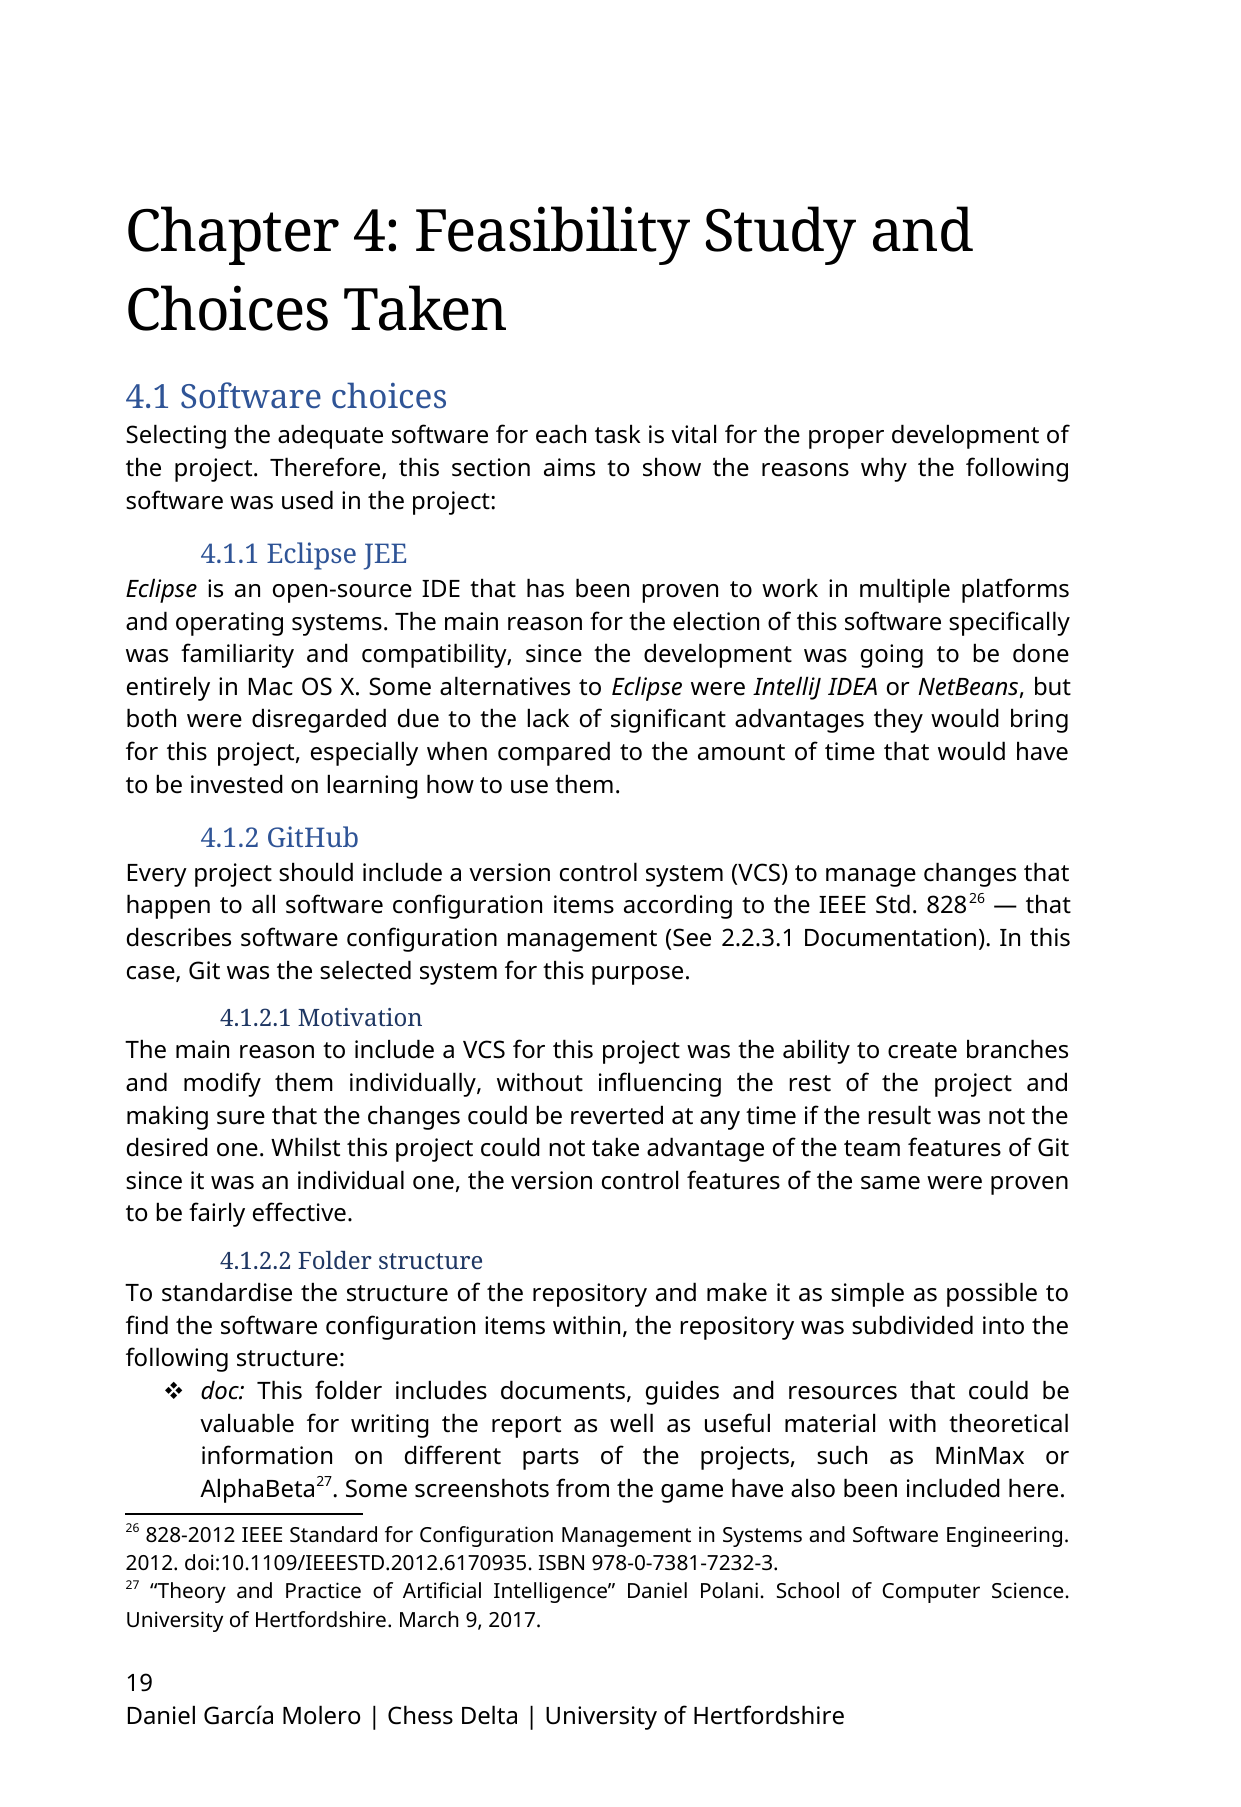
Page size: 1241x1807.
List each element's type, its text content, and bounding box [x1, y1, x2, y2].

text The main reason to include a VCS for this project was the ability to create branches and modify them individually, without influencing the rest of the project and making sure that the changes could be reverted at any time if the result was not the desired one. Whilst this project could not take advantage of the team features of Git since it was an individual one, the version control features of the same were proven to be fairly effective. [125, 1033, 1071, 1229]
subtitle 4.1.2.2 Folder structure [220, 1243, 1071, 1276]
list doc: This folder includes documents, guides and resources that could be valuable for writing the report as well as useful material with theoretical information on different parts of the projects, such as MinMax or AlphaBeta. Some screenshots from the game have also been included here. [163, 1374, 1071, 1504]
text Every project should include a version control system (VCS) to manage changes that happen to all software configuration items according to the IEEE Std. 828 — that describes software configuration management (See 2.2.3.1 Documentation). In this case, Git was the selected system for this purpose. [125, 856, 1071, 986]
subtitle 4.1.1 Eclipse JEE [200, 535, 1071, 572]
text To standardise the structure of the repository and make it as simple as possible to find the software configuration items within, the repository was subdivided into the following structure: [125, 1276, 1071, 1374]
title Chapter 4: Feasibility Study and Choices Taken [125, 189, 1071, 348]
text Eclipse is an open-source IDE that has been proven to work in multiple platforms and operating systems. The main reason for the election of this software specifically was familiarity and compatibility, since the development was going to be done entirely in Mac OS X. Some alternatives to Eclipse were IntelliJ IDEA or NetBeans, but both were disregarded due to the lack of significant advantages they would bring for this project, especially when compared to the amount of time that would have to be invested on learning how to use them. [125, 572, 1071, 800]
text Selecting the adequate software for each task is vital for the proper development of the project. Therefore, this section aims to show the reasons why the following software was used in the project: [125, 418, 1071, 516]
subtitle 4.1 Software choices [125, 373, 1071, 418]
subtitle 4.1.2.1 Motivation [220, 1001, 1071, 1033]
subtitle 4.1.2 GitHub [200, 819, 1071, 856]
